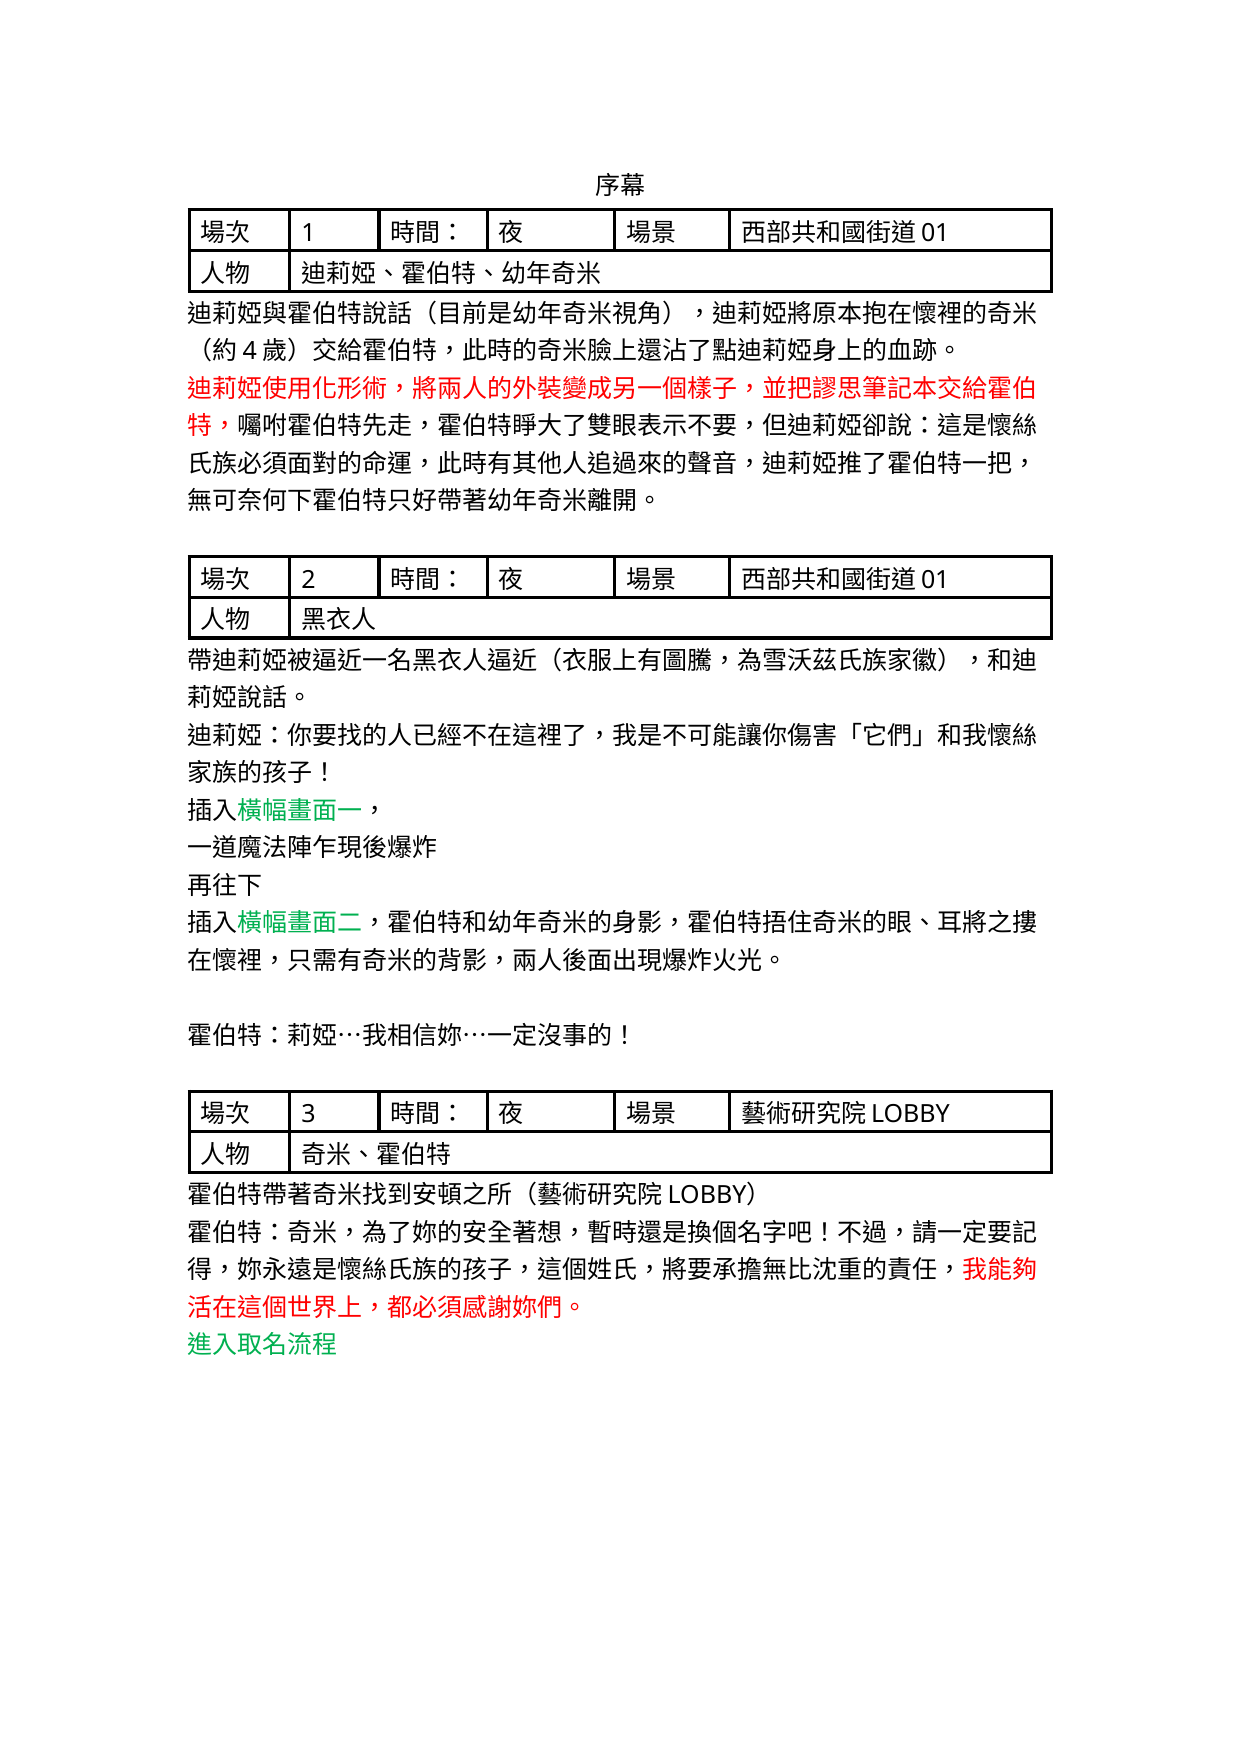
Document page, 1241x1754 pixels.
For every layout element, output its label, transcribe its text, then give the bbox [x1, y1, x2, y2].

text 迪莉婭：你要找的人已經不在這裡了，我是不可能讓你傷害「它們」和我懷絲家族的孩子！ [187, 714, 1053, 789]
table_header 夜 [489, 211, 613, 249]
table_cell 人物 [191, 599, 288, 636]
table_header 西部共和國街道01 [731, 211, 1050, 249]
table_cell 人物 [191, 1133, 288, 1171]
table_header 夜 [489, 1093, 613, 1130]
subtitle 序幕 [187, 164, 1053, 202]
table_header 1 [291, 211, 377, 249]
text 迪莉婭與霍伯特說話（目前是幼年奇米視角），迪莉婭將原本抱在懷裡的奇米（約4歲）交給霍伯特，此時的奇米臉上還沾了點迪莉婭身上的血跡。 [187, 293, 1053, 368]
text 再往下 [187, 864, 1053, 902]
table_header 時間： [381, 1093, 486, 1130]
table_header 夜 [489, 558, 613, 596]
text 進入取名流程 [187, 1324, 1053, 1361]
table_cell 人物 [191, 252, 288, 289]
table_header 2 [291, 558, 377, 596]
table_header 場景 [616, 211, 728, 249]
table_header 3 [291, 1093, 377, 1130]
table_header 場景 [616, 558, 728, 596]
text 霍伯特：莉婭…我相信妳…一定沒事的！ [187, 1014, 1053, 1052]
text 霍伯特帶著奇米找到安頓之所（藝術研究院LOBBY） [187, 1174, 1053, 1211]
text 一道魔法陣乍現後爆炸 [187, 827, 1053, 864]
table_header 時間： [381, 211, 486, 249]
table_header 場次 [191, 1093, 288, 1130]
text 帶迪莉婭被逼近一名黑衣人逼近（衣服上有圖騰，為雪沃茲氏族家徽），和迪莉婭說話。 [187, 639, 1053, 714]
table_cell 奇米、霍伯特 [291, 1133, 1050, 1171]
table_cell 迪莉婭、霍伯特、幼年奇米 [291, 252, 1050, 289]
table_header 場景 [616, 1093, 728, 1130]
table_header 藝術研究院LOBBY [731, 1093, 1050, 1130]
text 插入橫幅畫面一， [187, 789, 1053, 827]
table_header 西部共和國街道01 [731, 558, 1050, 596]
table_header 場次 [191, 211, 288, 249]
table_cell 黑衣人 [291, 599, 1050, 636]
table_header 場次 [191, 558, 288, 596]
text 迪莉婭使用化形術，將兩人的外裝變成另一個樣子，並把謬思筆記本交給霍伯特，囑咐霍伯特先走，霍伯特睜大了雙眼表示不要，但迪莉婭卻說：這是懷絲氏族必須面對的命運，此時有其他人追過來的聲音，迪莉婭推了霍伯特一把，無可奈何下霍伯特只好帶著幼年奇米離開。 [187, 368, 1053, 518]
table_header 時間： [381, 558, 486, 596]
text 插入橫幅畫面二，霍伯特和幼年奇米的身影，霍伯特捂住奇米的眼、耳將之摟在懷裡，只需有奇米的背影，兩人後面出現爆炸火光。 [187, 902, 1053, 977]
text 霍伯特：奇米，為了妳的安全著想，暫時還是換個名字吧！不過，請一定要記得，妳永遠是懷絲氏族的孩子，這個姓氏，將要承擔無比沈重的責任，我能夠活在這個世界上，都必須感謝妳們。 [187, 1211, 1053, 1324]
